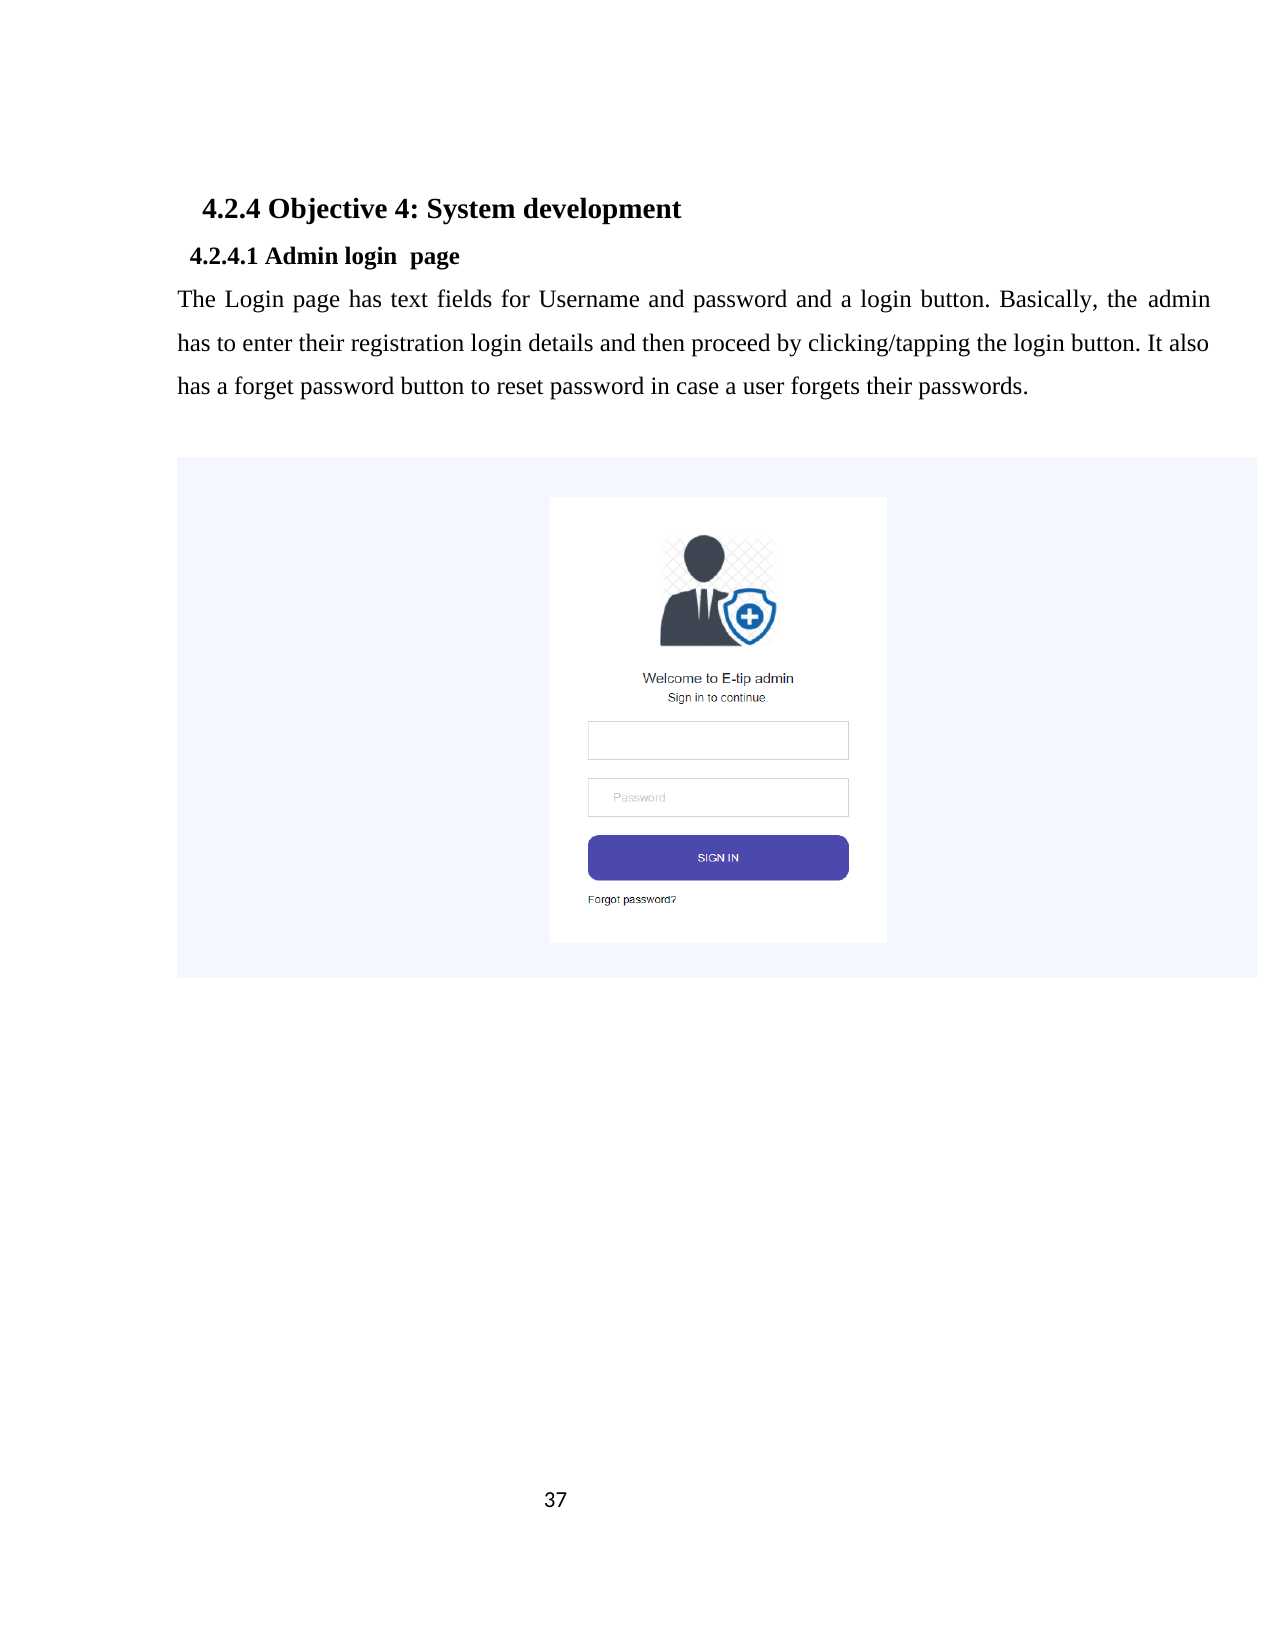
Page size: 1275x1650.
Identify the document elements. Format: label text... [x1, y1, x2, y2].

picture [177, 457, 1258, 978]
text The Login page has text fields for Username and password and a login button. Basically, the admin has to enter their registration login details and then proceed by clicking/tapping the login button. It also has a forget password button to reset password in case a user forgets their passwords. [177, 284, 1210, 399]
list 4.2.4 Objective 4: System development [202, 191, 1210, 224]
text 4.2.4.1 Admin login page [177, 241, 1210, 270]
